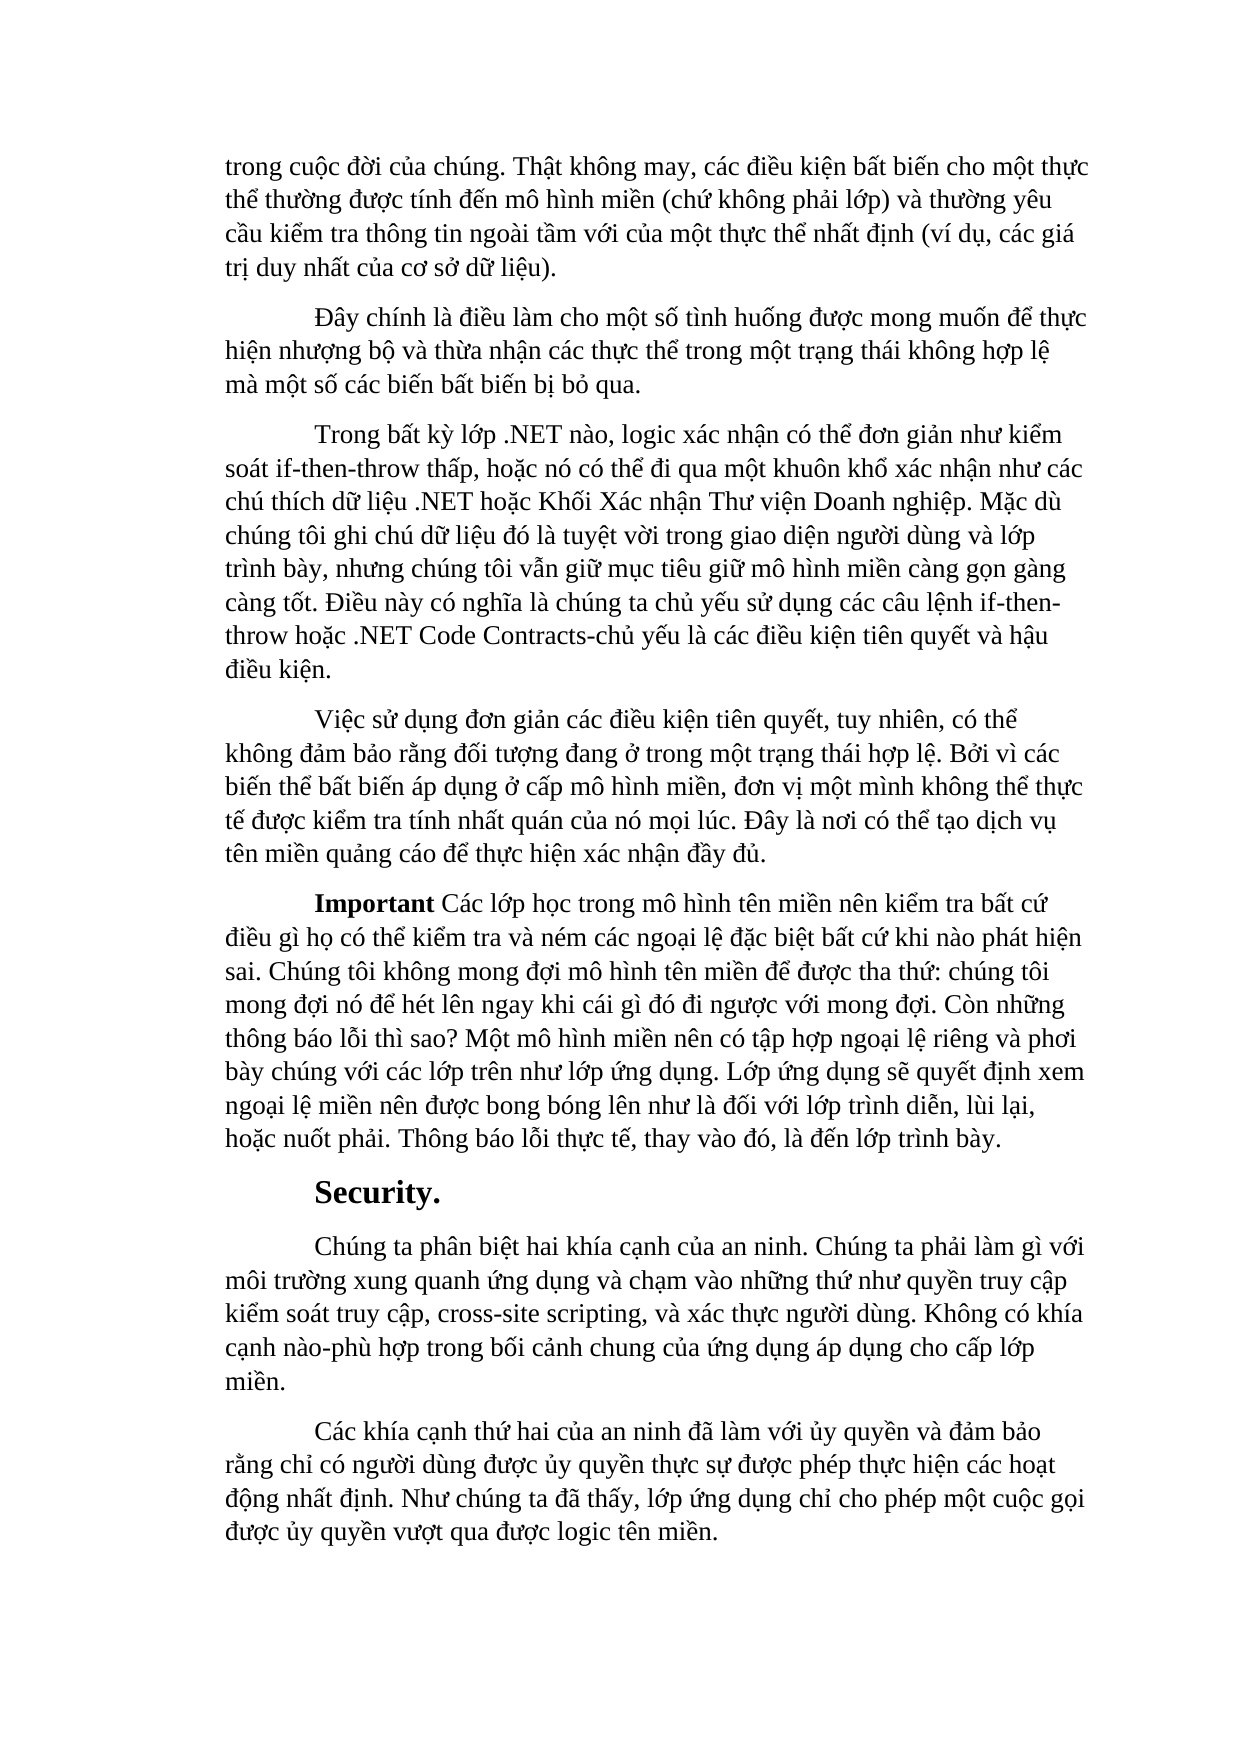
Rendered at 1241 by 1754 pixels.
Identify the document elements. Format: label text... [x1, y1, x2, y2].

text Trong bất kỳ lớp .NET nào, logic xác nhận có thể đơn giản như kiểm soát if-then-throw thấp, hoặc nó có thể đi qua một khuôn khổ xác nhận như các chú thích dữ liệu .NET hoặc Khối Xác nhận Thư viện Doanh nghiệp. Mặc dù chúng tôi ghi chú dữ liệu đó là tuyệt vời trong giao diện người dùng và lớp trình bày, nhưng chúng tôi vẫn giữ mục tiêu giữ mô hình miền càng gọn gàng càng tốt. Điều này có nghĩa là chúng ta chủ yếu sử dụng các câu lệnh if-then-throw hoặc .NET Code Contracts-chủ yếu là các điều kiện tiên quyết và hậu điều kiện. [225, 418, 1090, 684]
text Chúng ta phân biệt hai khía cạnh của an ninh. Chúng ta phải làm gì với môi trường xung quanh ứng dụng và chạm vào những thứ như quyền truy cập kiểm soát truy cập, cross-site scripting, và xác thực người dùng. Không có khía cạnh nào-phù hợp trong bối cảnh chung của ứng dụng áp dụng cho cấp lớp miền. [225, 1231, 1090, 1396]
text Các khía cạnh thứ hai của an ninh đã làm với ủy quyền và đảm bảo rằng chỉ có người dùng được ủy quyền thực sự được phép thực hiện các hoạt động nhất định. Như chúng ta đã thấy, lớp ứng dụng chỉ cho phép một cuộc gọi được ủy quyền vượt qua được logic tên miền. [225, 1415, 1090, 1547]
text Việc sử dụng đơn giản các điều kiện tiên quyết, tuy nhiên, có thể không đảm bảo rằng đối tượng đang ở trong một trạng thái hợp lệ. Bởi vì các biến thể bất biến áp dụng ở cấp mô hình miền, đơn vị một mình không thể thực tế được kiểm tra tính nhất quán của nó mọi lúc. Đây là nơi có thể tạo dịch vụ tên miền quảng cáo để thực hiện xác nhận đầy đủ. [225, 703, 1090, 868]
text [225, 150, 1090, 282]
text Đây chính là điều làm cho một số tình huống được mong muốn để thực hiện nhượng bộ và thừa nhận các thực thể trong một trạng thái không hợp lệ mà một số các biến bất biến bị bỏ qua. [225, 301, 1090, 399]
text Important Các lớp học trong mô hình tên miền nên kiểm tra bất cứ điều gì họ có thể kiểm tra và ném các ngoại lệ đặc biệt bất cứ khi nào phát hiện sai. Chúng tôi không mong đợi mô hình tên miền để được tha thứ: chúng tôi mong đợi nó để hét lên ngay khi cái gì đó đi ngược với mong đợi. Còn những thông báo lỗi thì sao? Một mô hình miền nên có tập hợp ngoại lệ riêng và phơi bày chúng với các lớp trên như lớp ứng dụng. Lớp ứng dụng sẽ quyết định xem ngoại lệ miền nên được bong bóng lên như là đối với lớp trình diễn, lùi lại, hoặc nuốt phải. Thông báo lỗi thực tế, thay vào đó, là đến lớp trình bày. [225, 887, 1090, 1153]
text Security. [225, 1172, 1090, 1211]
